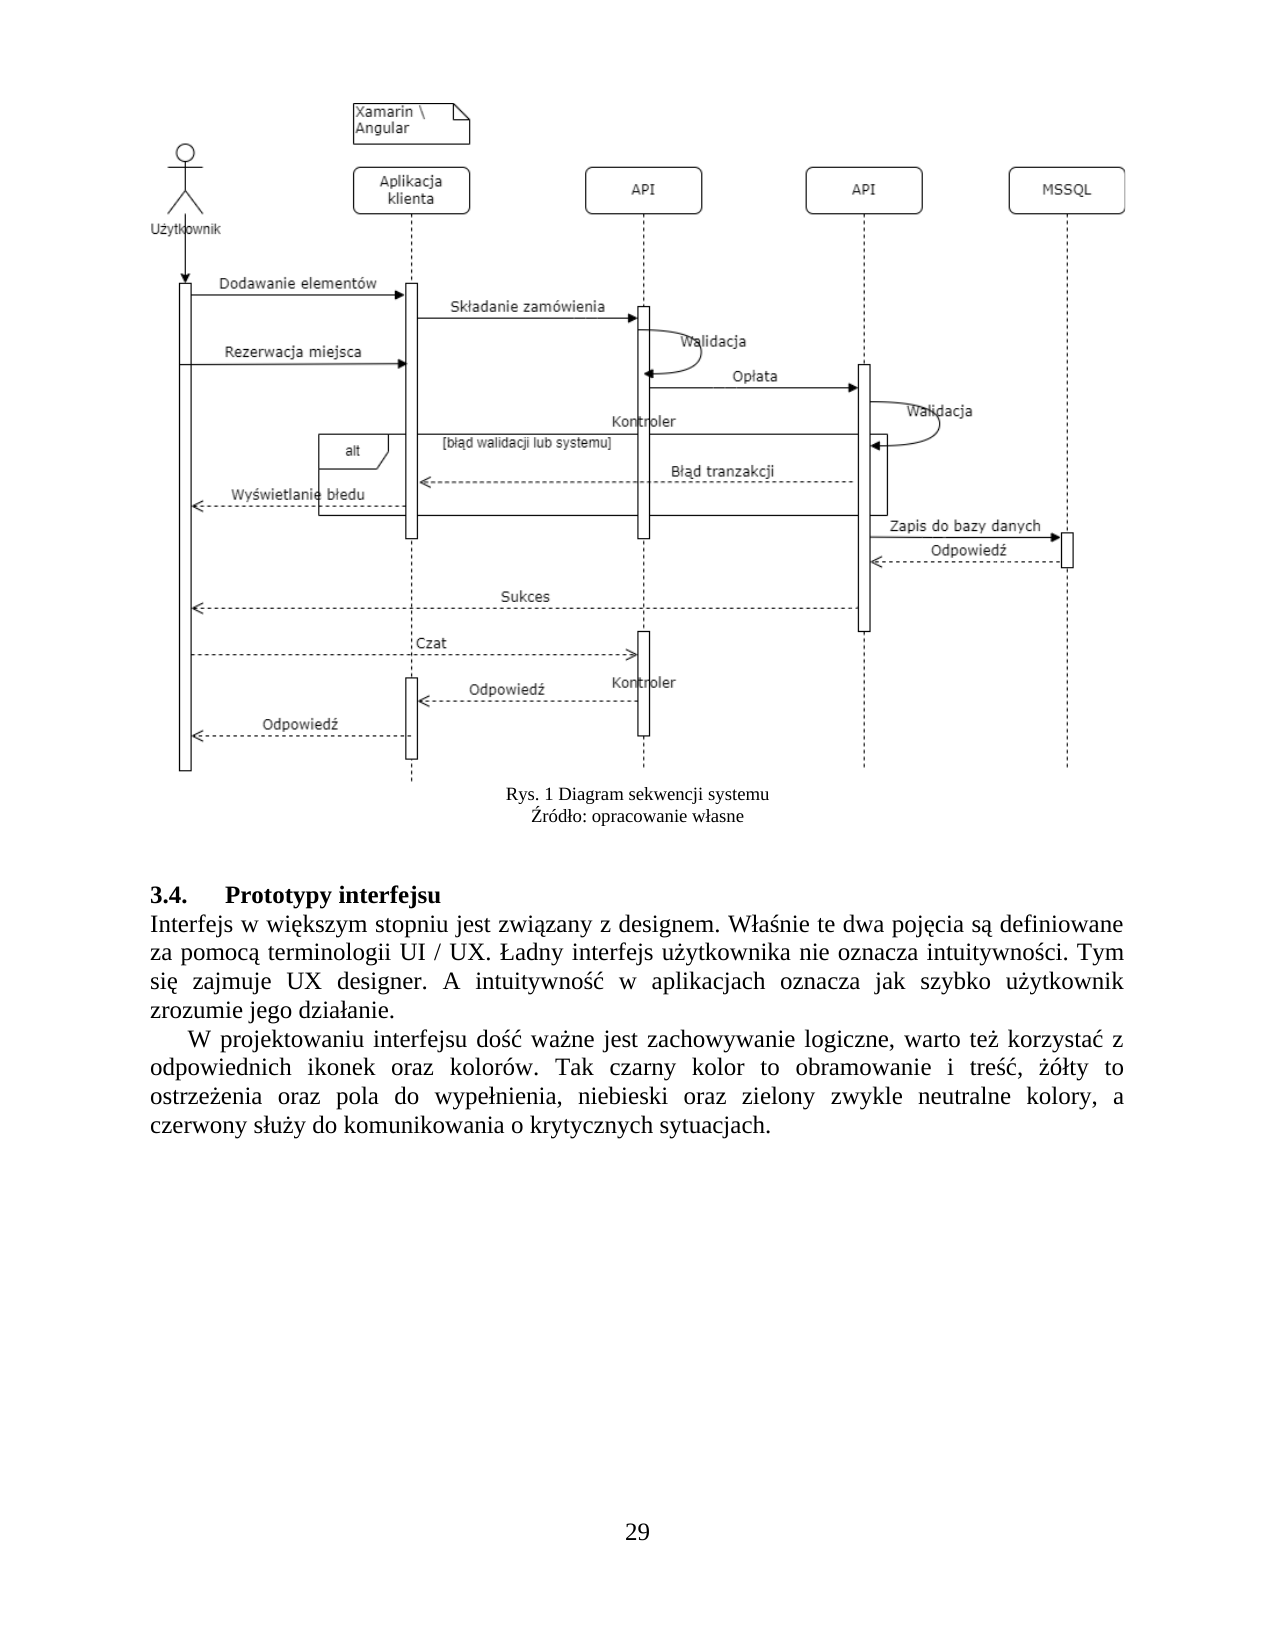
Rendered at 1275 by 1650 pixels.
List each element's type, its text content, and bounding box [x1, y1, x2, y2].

picture [150, 103, 1125, 783]
subtitle Prototypy interfejsu [150, 880, 1125, 909]
text W projektowaniu interfejsu dość ważne jest zachowywanie logiczne, warto też korzystać z odpowiednich ikonek oraz kolorów. Tak czarny kolor to obramowanie i treść, żółty to ostrzeżenia oraz pola do wypełnienia, niebieski oraz zielony zwykle neutralne kolory, a czerwony służy do komunikowania o krytycznych sytuacjach. [150, 1024, 1125, 1139]
text Rys. 1 Diagram sekwencji systemu Źródło: opracowanie własne [150, 783, 1125, 826]
text Interfejs w większym stopniu jest związany z designem. Właśnie te dwa pojęcia są definiowane za pomocą terminologii UI / UX. Ładny interfejs użytkownika nie oznacza intuitywności. Tym się zajmuje UX designer. A intuitywność w aplikacjach oznacza jak szybko użytkownik zrozumie jego działanie. [150, 909, 1125, 1024]
